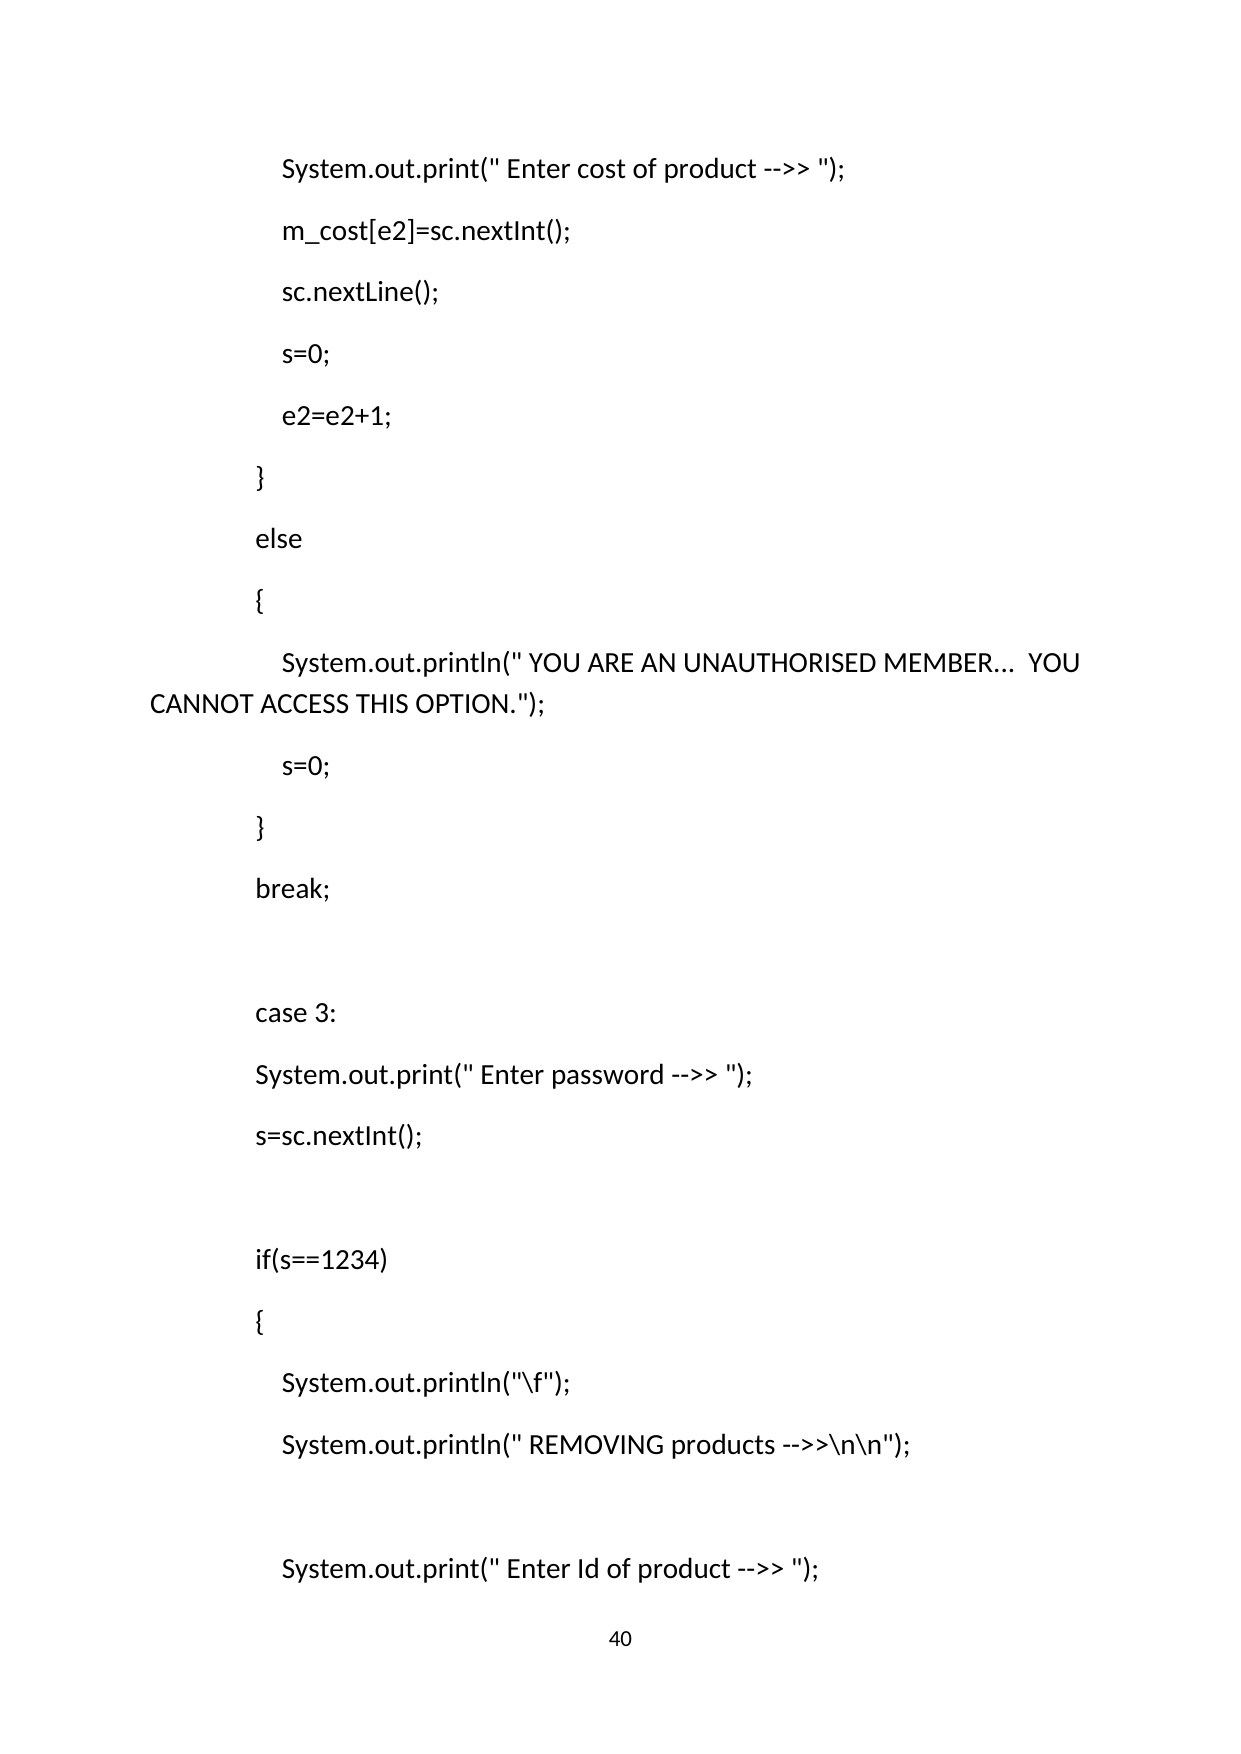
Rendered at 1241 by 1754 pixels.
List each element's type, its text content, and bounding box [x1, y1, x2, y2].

text { [150, 582, 1090, 618]
text System.out.println(" YOU ARE AN UNAUTHORISED MEMBER... YOU CANNOT ACCESS THIS OPTION."); [150, 644, 1090, 721]
text System.out.print(" Enter cost of product -->> "); [150, 150, 1090, 186]
text } [150, 809, 1090, 844]
text if(s==1234) [150, 1241, 1090, 1277]
text s=sc.nextInt(); [150, 1117, 1090, 1153]
text System.out.print(" Enter password -->> "); [150, 1056, 1090, 1091]
text } [150, 459, 1090, 494]
text sc.nextLine(); [150, 273, 1090, 309]
text s=0; [150, 747, 1090, 782]
text System.out.println(" REMOVING products -->>\n\n"); [150, 1426, 1090, 1462]
text case 3: [150, 994, 1090, 1029]
text { [150, 1303, 1090, 1338]
text break; [150, 870, 1090, 906]
text System.out.print(" Enter Id of product -->> "); [150, 1550, 1090, 1586]
text System.out.println("\f"); [150, 1364, 1090, 1400]
text e2=e2+1; [150, 397, 1090, 433]
text else [150, 521, 1090, 556]
text m_cost[e2]=sc.nextInt(); [150, 212, 1090, 247]
text s=0; [150, 335, 1090, 371]
